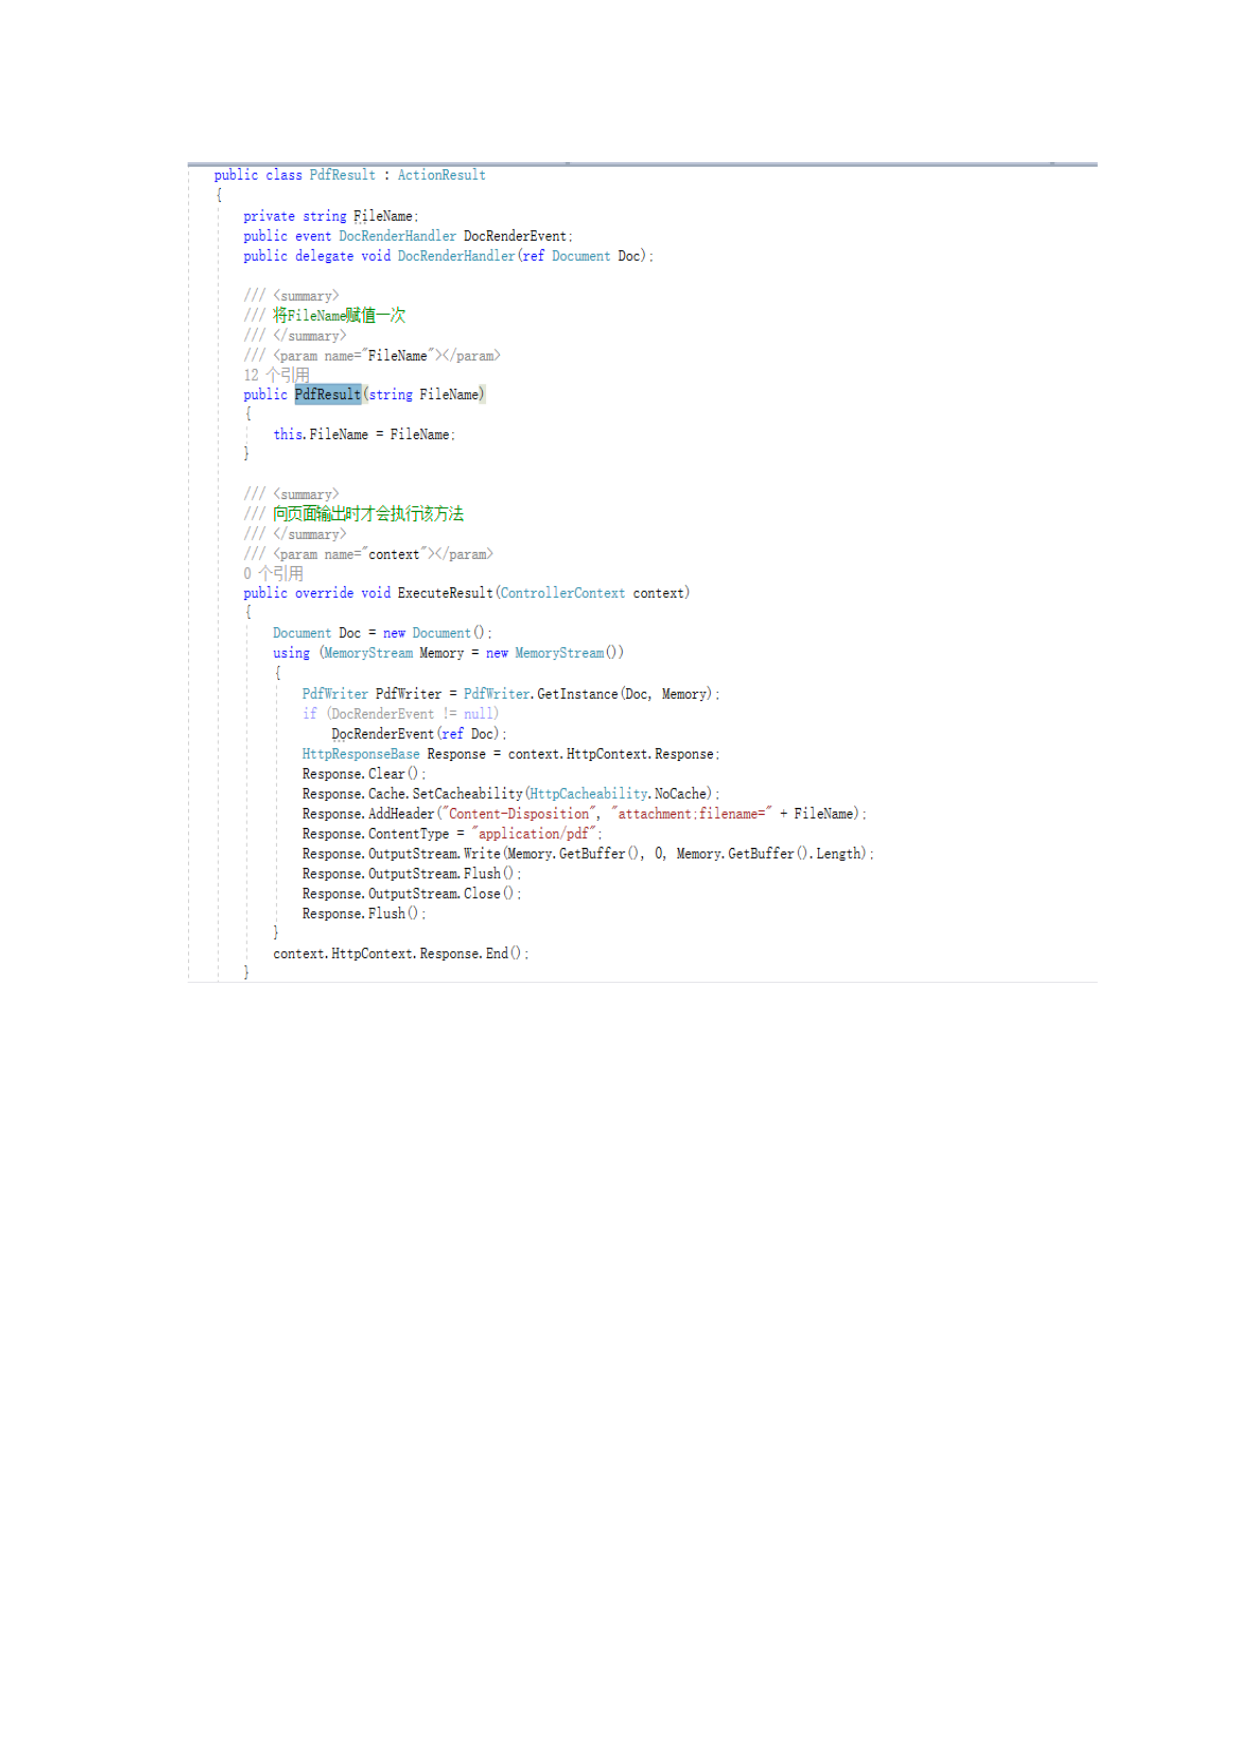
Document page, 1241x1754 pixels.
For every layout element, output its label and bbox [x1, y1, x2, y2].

picture [187, 162, 1098, 983]
